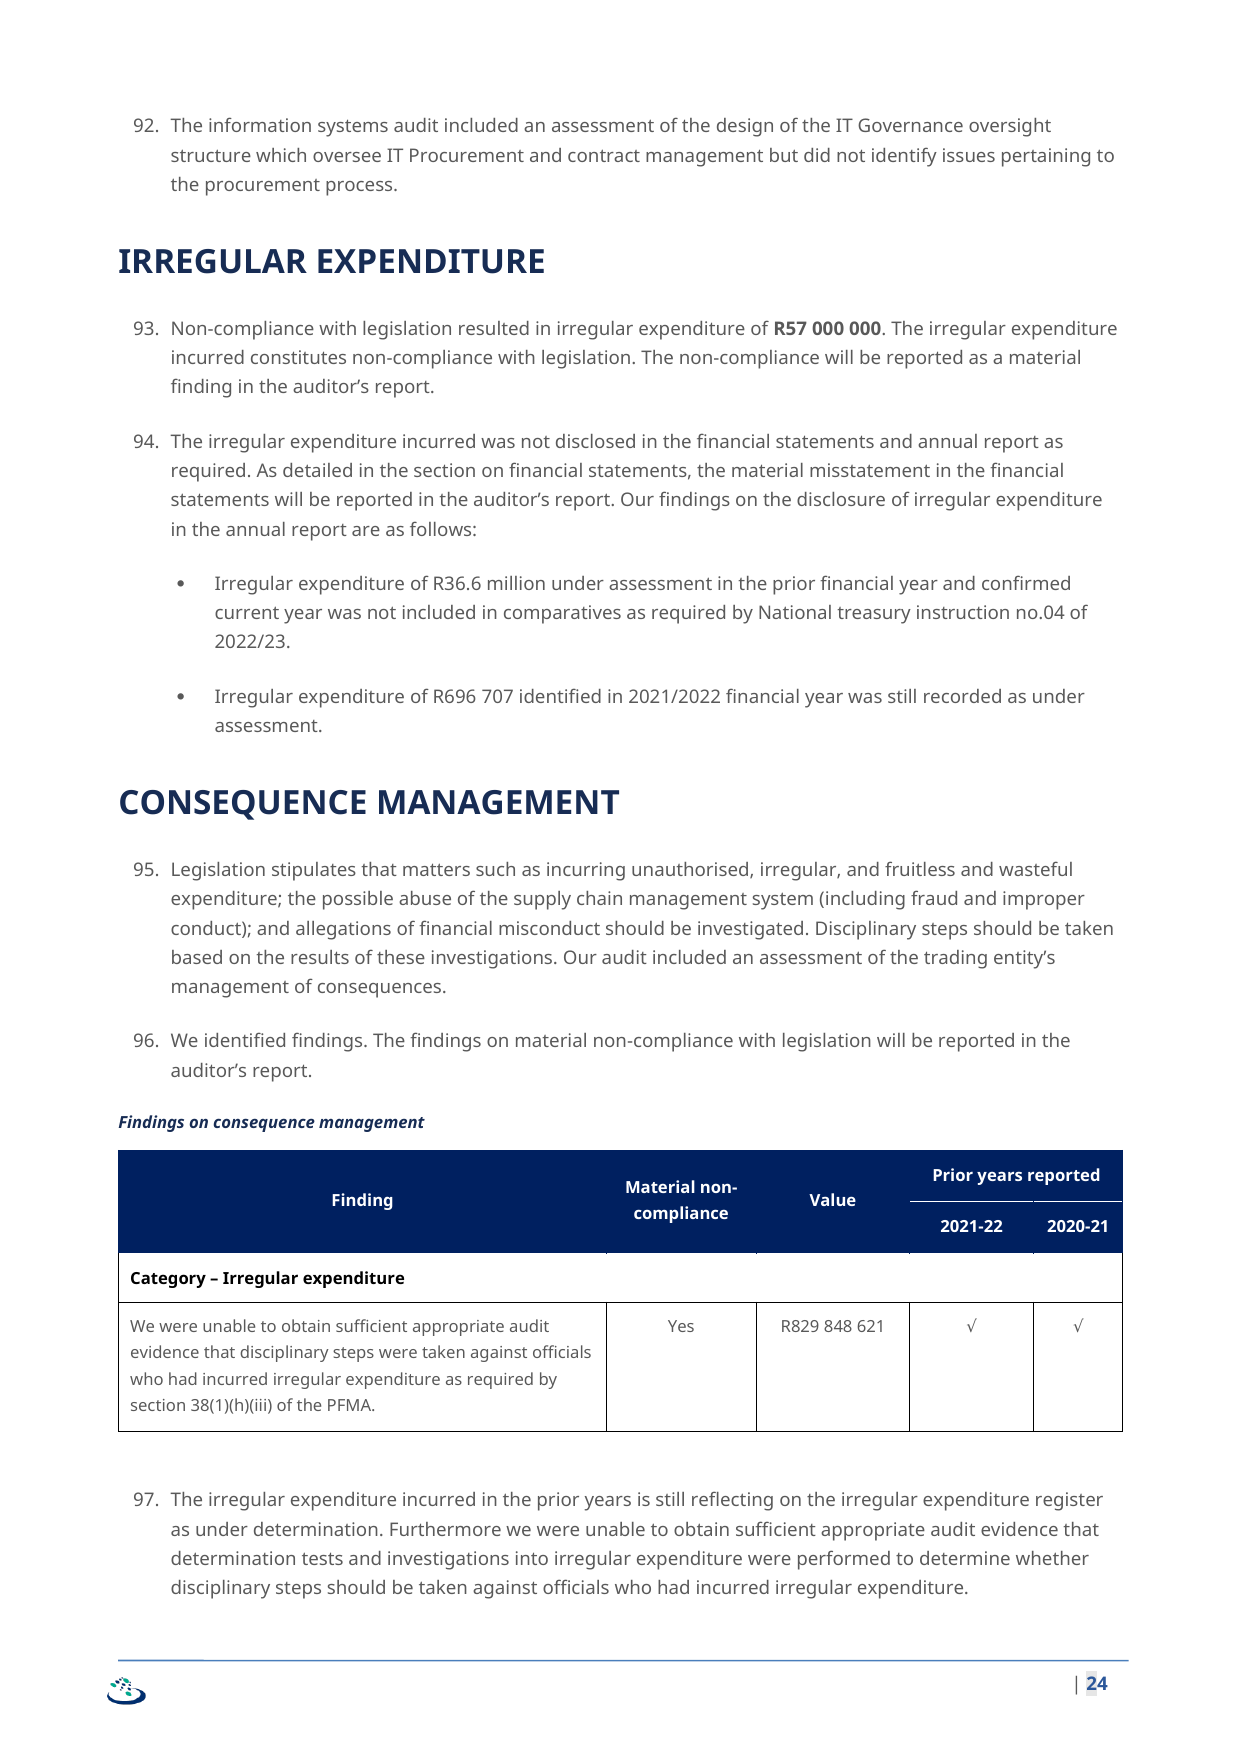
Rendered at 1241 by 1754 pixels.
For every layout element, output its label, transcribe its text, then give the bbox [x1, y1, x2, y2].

text Non-compliance with legislation resulted in irregular expenditure of R57 000 000. The irregular expenditure incurred constitutes non-compliance with legislation. The non-compliance will be reported as a material finding in the auditor’s report. [133, 315, 1122, 399]
subtitle Irregular expenditure [118, 238, 1122, 283]
table_cell √ [910, 1303, 1033, 1431]
table_cell 2021-22 [910, 1202, 1033, 1253]
picture [77, 1676, 177, 1705]
table_cell R829 848 621 [757, 1303, 909, 1431]
table_cell Yes [607, 1303, 756, 1431]
table_header Material non-compliance [607, 1151, 756, 1253]
table_header Value [757, 1151, 909, 1253]
subtitle Consequence management [118, 779, 1122, 824]
text Legislation stipulates that matters such as incurring unauthorised, irregular, and fruitless and wasteful expenditure; the possible abuse of the supply chain management system (including fraud and improper conduct); and allegations of financial misconduct should be investigated. Disciplinary steps should be taken based on the results of these investigations. Our audit included an assessment of the trading entity’s management of consequences. [133, 856, 1122, 999]
text Irregular expenditure of R696 707 identified in 2021/2022 financial year was still recorded as under assessment. [177, 683, 1122, 738]
table_cell 2020-21 [1034, 1202, 1122, 1253]
table_cell √ [1034, 1303, 1122, 1431]
table_header Prior years reported [910, 1151, 1122, 1201]
text The irregular expenditure incurred was not disclosed in the financial statements and annual report as required. As detailed in the section on financial statements, the material misstatement in the financial statements will be reported in the auditor’s report. Our findings on the disclosure of irregular expenditure in the annual report are as follows: [133, 428, 1122, 541]
text Findings on consequence management [118, 1111, 1122, 1134]
table_header Finding [119, 1151, 606, 1253]
text The irregular expenditure incurred in the prior years is still reflecting on the irregular expenditure register as under determination. Furthermore we were unable to obtain sufficient appropriate audit evidence that determination tests and investigations into irregular expenditure were performed to determine whether disciplinary steps should be taken against officials who had incurred irregular expenditure. [133, 1487, 1122, 1600]
table_cell We were unable to obtain sufficient appropriate audit evidence that disciplinary steps were taken against officials who had incurred irregular expenditure as required by section 38(1)(h)(iii) of the PFMA. [119, 1303, 606, 1431]
table_cell Category – Irregular expenditure [119, 1254, 1122, 1302]
text Irregular expenditure of R36.6 million under assessment in the prior financial year and confirmed current year was not included in comparatives as required by National treasury instruction no.04 of 2022/23. [177, 570, 1122, 654]
text We identified findings. The findings on material non-compliance with legislation will be reported in the auditor’s report. [133, 1028, 1122, 1082]
text The information systems audit included an assessment of the design of the IT Governance oversight structure which oversee IT Procurement and contract management but did not identify issues pertaining to the procurement process. [133, 113, 1122, 197]
